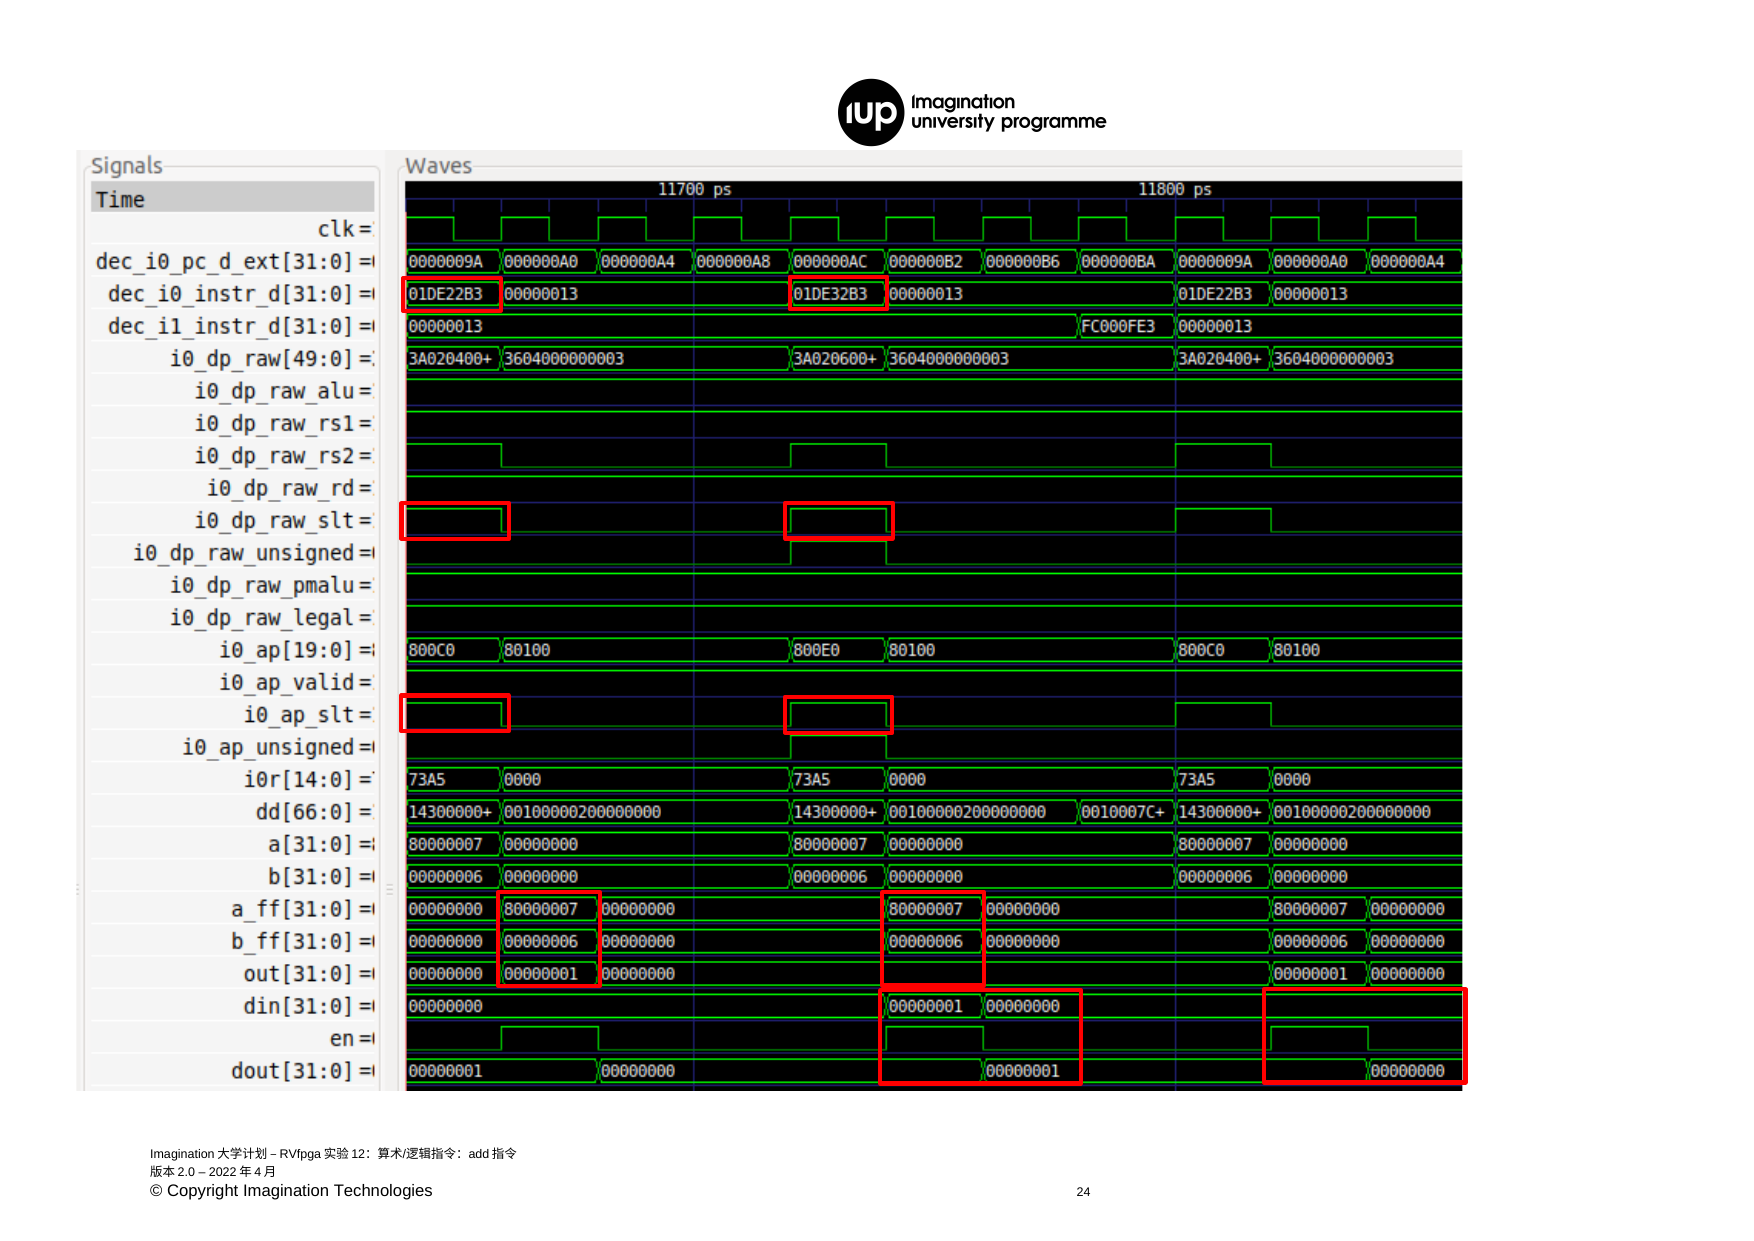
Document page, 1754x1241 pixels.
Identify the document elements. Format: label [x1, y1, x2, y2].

picture [837, 77, 1108, 148]
picture [76, 150, 1463, 1091]
picture [1266, 991, 1463, 1080]
